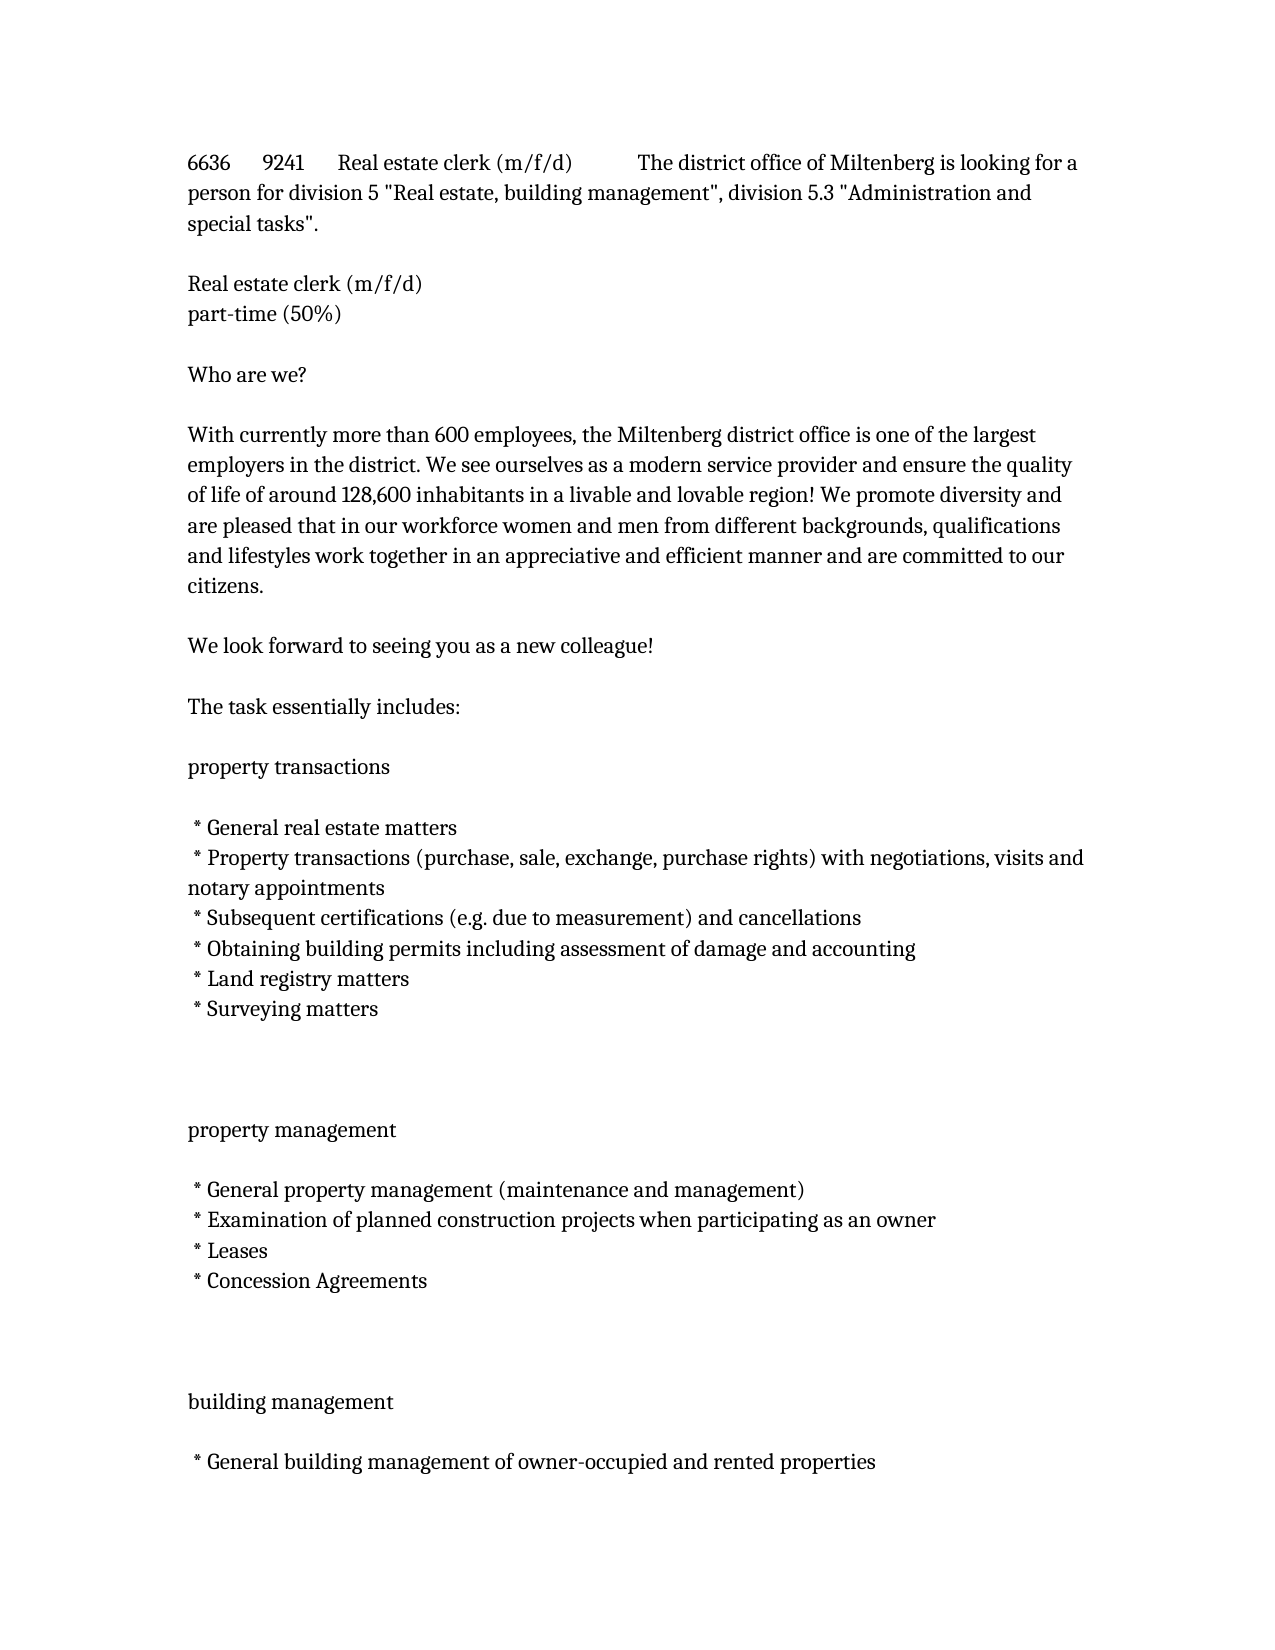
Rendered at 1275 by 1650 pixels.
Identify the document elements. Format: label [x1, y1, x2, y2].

text [187, 150, 1087, 1475]
